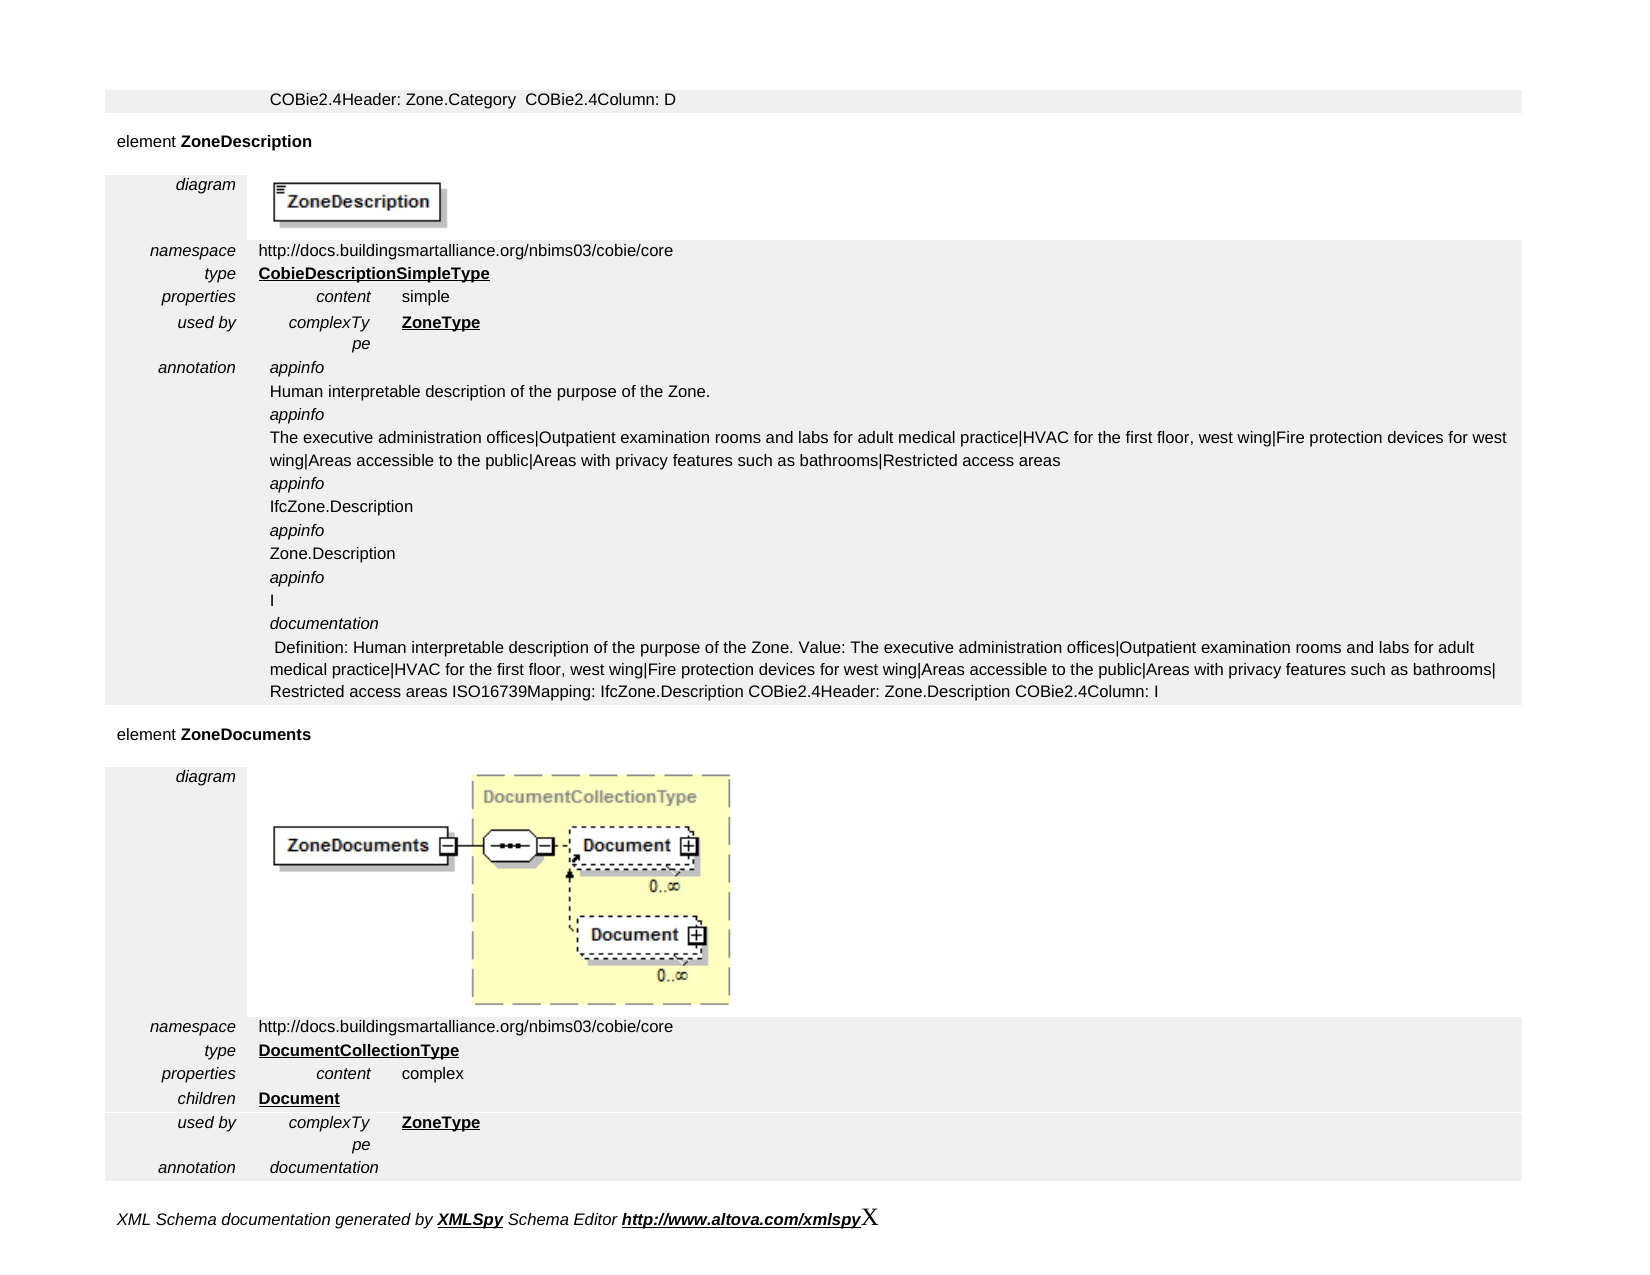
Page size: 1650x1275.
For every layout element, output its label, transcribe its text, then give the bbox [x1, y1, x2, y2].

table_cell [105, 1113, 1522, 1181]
picture [258, 767, 746, 1013]
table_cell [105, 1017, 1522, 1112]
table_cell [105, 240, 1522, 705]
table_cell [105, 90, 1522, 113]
picture [258, 175, 463, 236]
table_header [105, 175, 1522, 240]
text element ZoneDescription [117, 132, 1533, 151]
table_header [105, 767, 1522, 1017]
text element ZoneDocuments [117, 724, 1533, 744]
